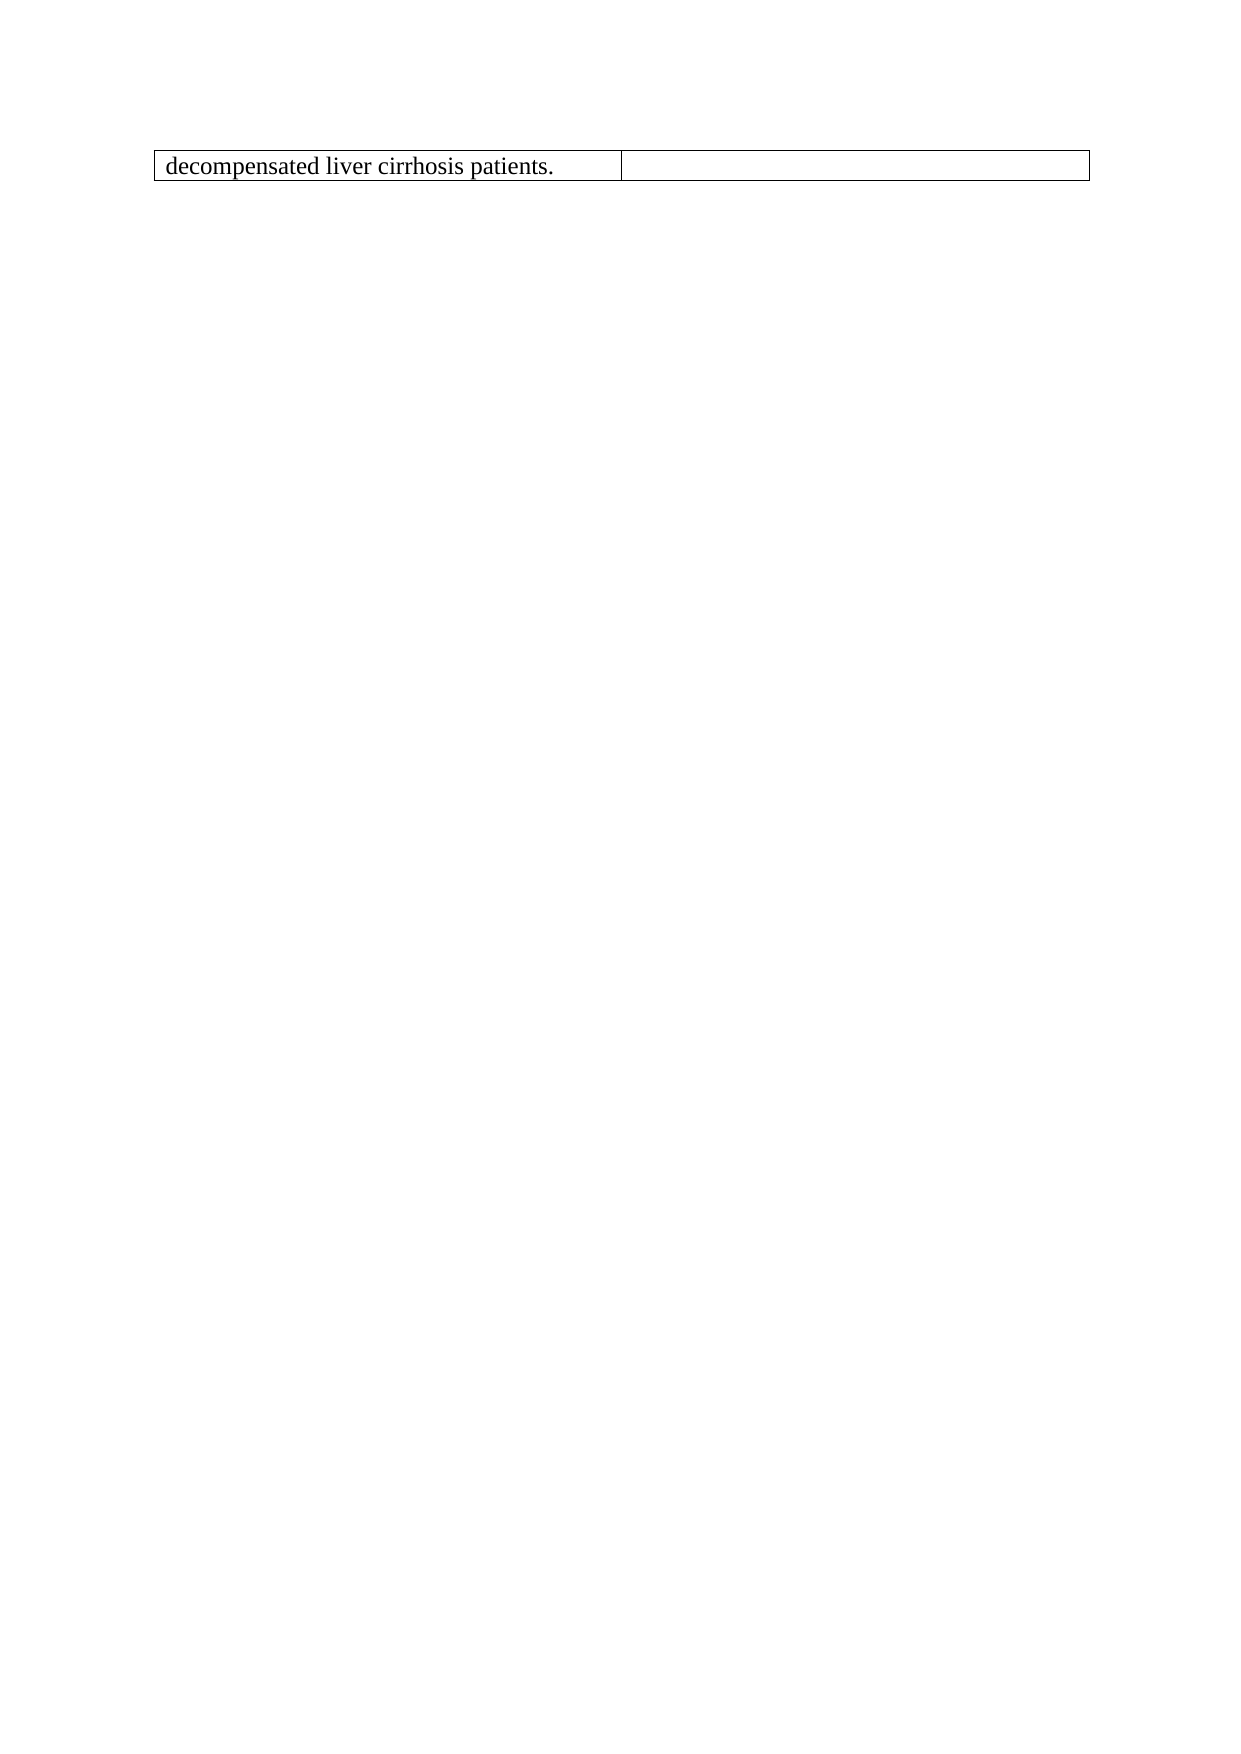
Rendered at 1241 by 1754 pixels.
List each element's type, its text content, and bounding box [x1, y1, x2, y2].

table_cell 22320928 [622, 151, 1089, 180]
table_cell Human umbilical cord mesenchymal stem cells improve liver function and ascites in decompensated liver cirrhosis patients. [155, 151, 621, 180]
